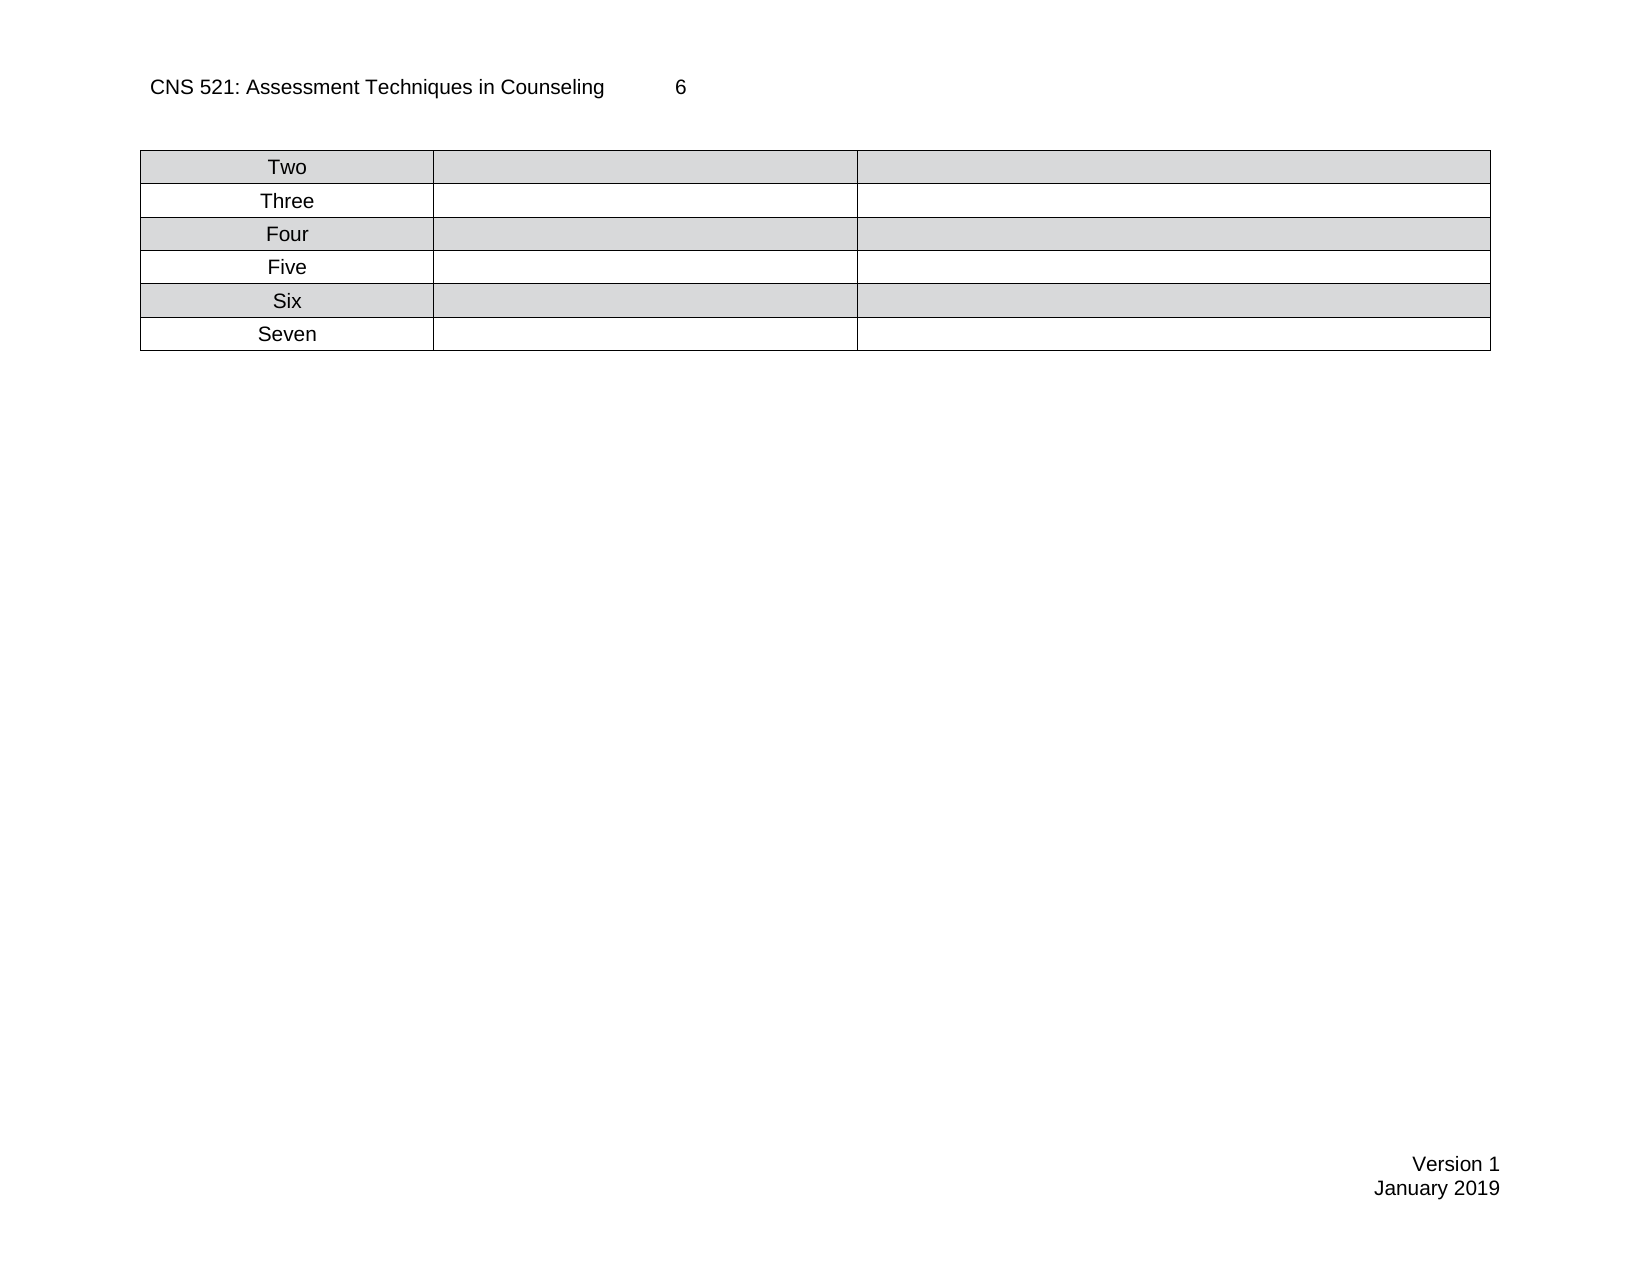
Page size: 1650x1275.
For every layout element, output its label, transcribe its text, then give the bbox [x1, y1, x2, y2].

table_cell Six [141, 284, 433, 317]
table_cell Three [141, 184, 433, 217]
table_cell [434, 251, 857, 283]
table_cell [858, 151, 1490, 183]
table_cell [858, 284, 1490, 317]
table_cell [434, 184, 857, 217]
table_cell [434, 284, 857, 317]
table_cell [434, 218, 857, 250]
table_cell [434, 318, 857, 350]
table_cell Two [141, 151, 433, 183]
table_cell [858, 251, 1490, 283]
table_cell [858, 184, 1490, 217]
table_cell Four [141, 218, 433, 250]
table_cell Five [141, 251, 433, 283]
table_cell [858, 218, 1490, 250]
table_cell Seven [141, 318, 433, 350]
table_cell [858, 318, 1490, 350]
table_cell [434, 151, 857, 183]
